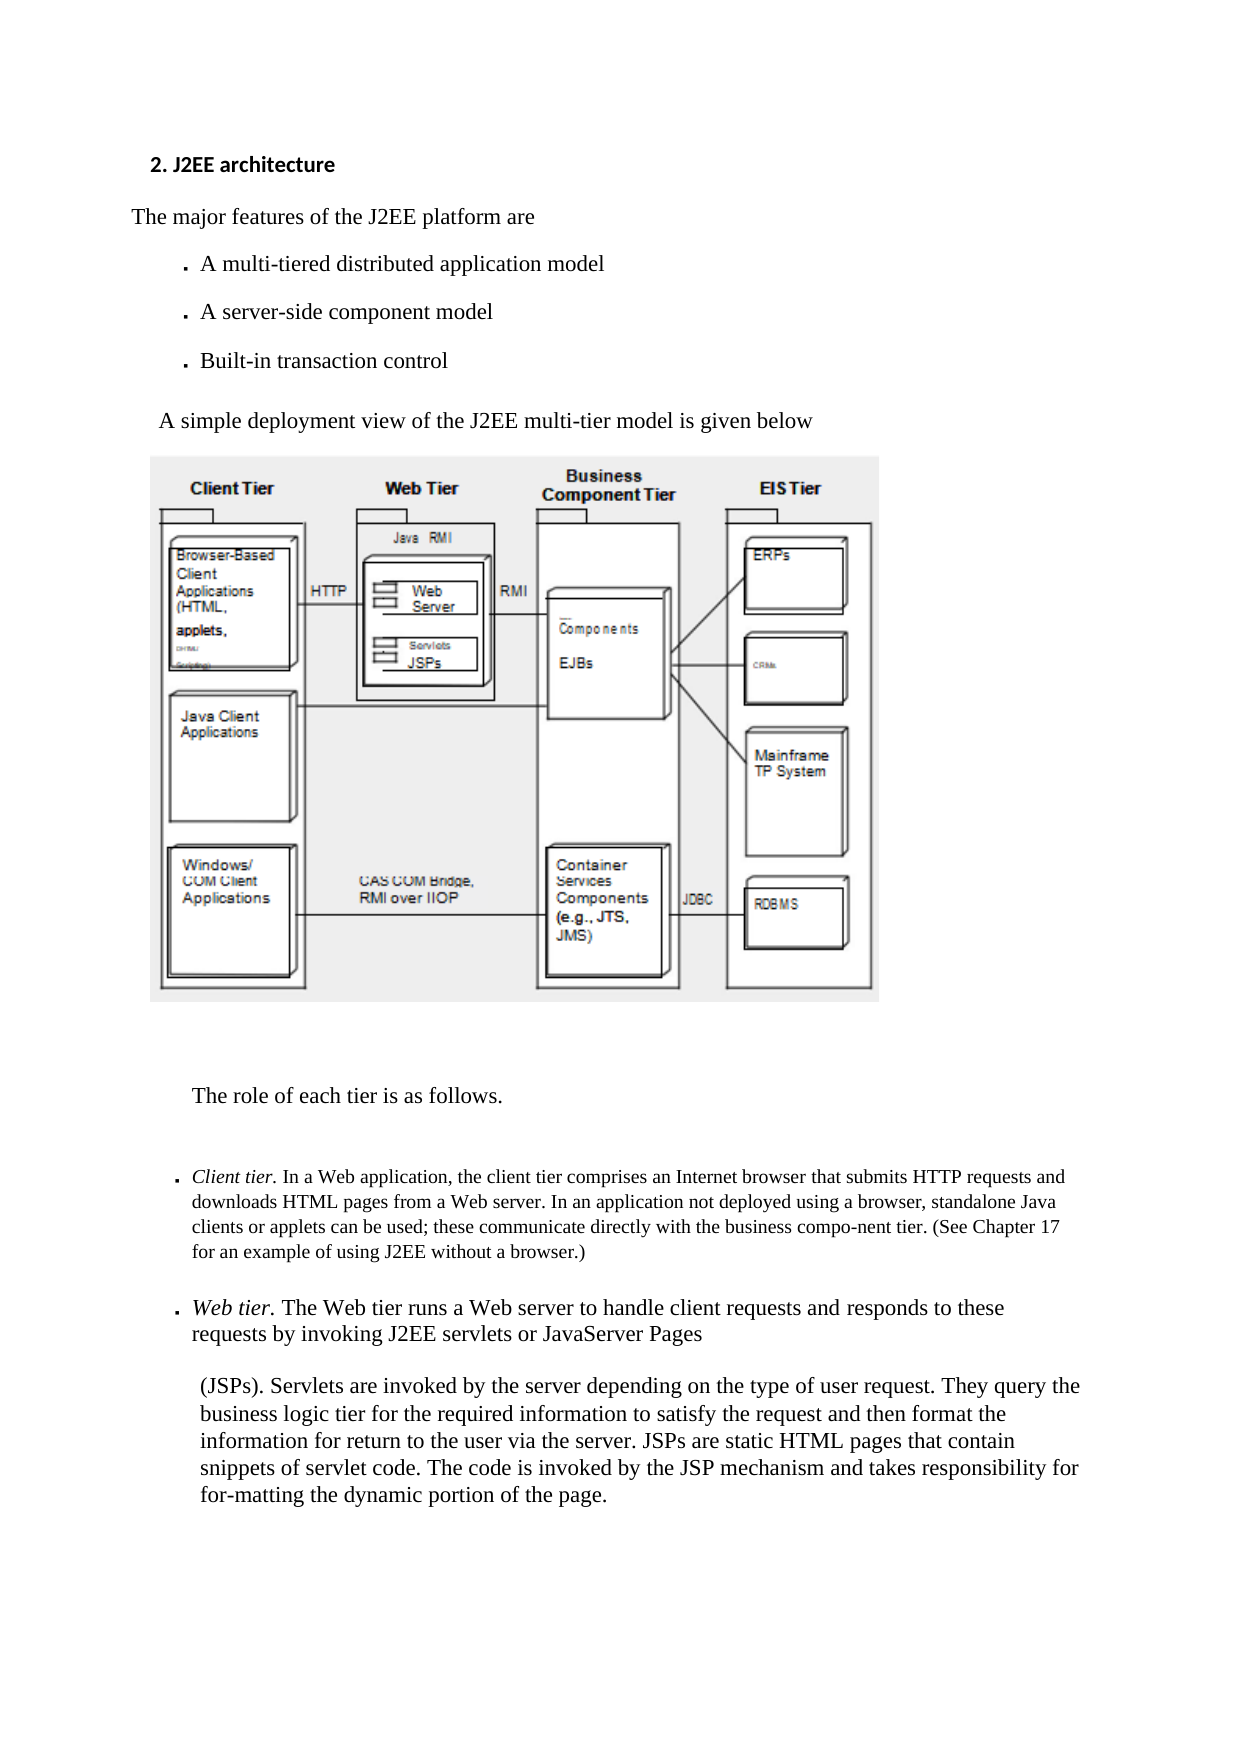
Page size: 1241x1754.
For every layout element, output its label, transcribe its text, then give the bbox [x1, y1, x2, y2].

text 2. J2EE architecture [150, 150, 1090, 178]
list Built-in transaction control [183, 347, 1090, 373]
list A server-side component model [183, 298, 1090, 325]
text A simple deployment view of the J2EE multi-tier model is given below [158, 407, 1090, 434]
text The major features of the J2EE platform are [131, 203, 1090, 229]
text The role of each tier is as follows. [192, 1082, 1090, 1109]
list Client tier. In a Web application, the client tier comprises an Internet browser that submits HTTP requests and downloads HTML pages from a Web server. In an application not deployed using a browser, standalone Java clients or applets can be used; these communicate directly with the business compo-nent tier. (See Chapter 17 for an example of using J2EE without a browser.) [175, 1165, 1080, 1263]
picture [150, 454, 880, 1002]
list Web tier. The Web tier runs a Web server to handle client requests and responds to these requests by invoking J2EE servlets or JavaServer Pages [175, 1294, 1080, 1346]
text (JSPs). Servlets are invoked by the server depending on the type of user request. They query the business logic tier for the required information to satisfy the request and then format the information for return to the user via the server. JSPs are static HTML pages that contain snippets of servlet code. The code is invoked by the JSP mechanism and takes responsibility for for-matting the dynamic portion of the page. [200, 1373, 1090, 1507]
list A multi-tiered distributed application model [183, 250, 1090, 277]
